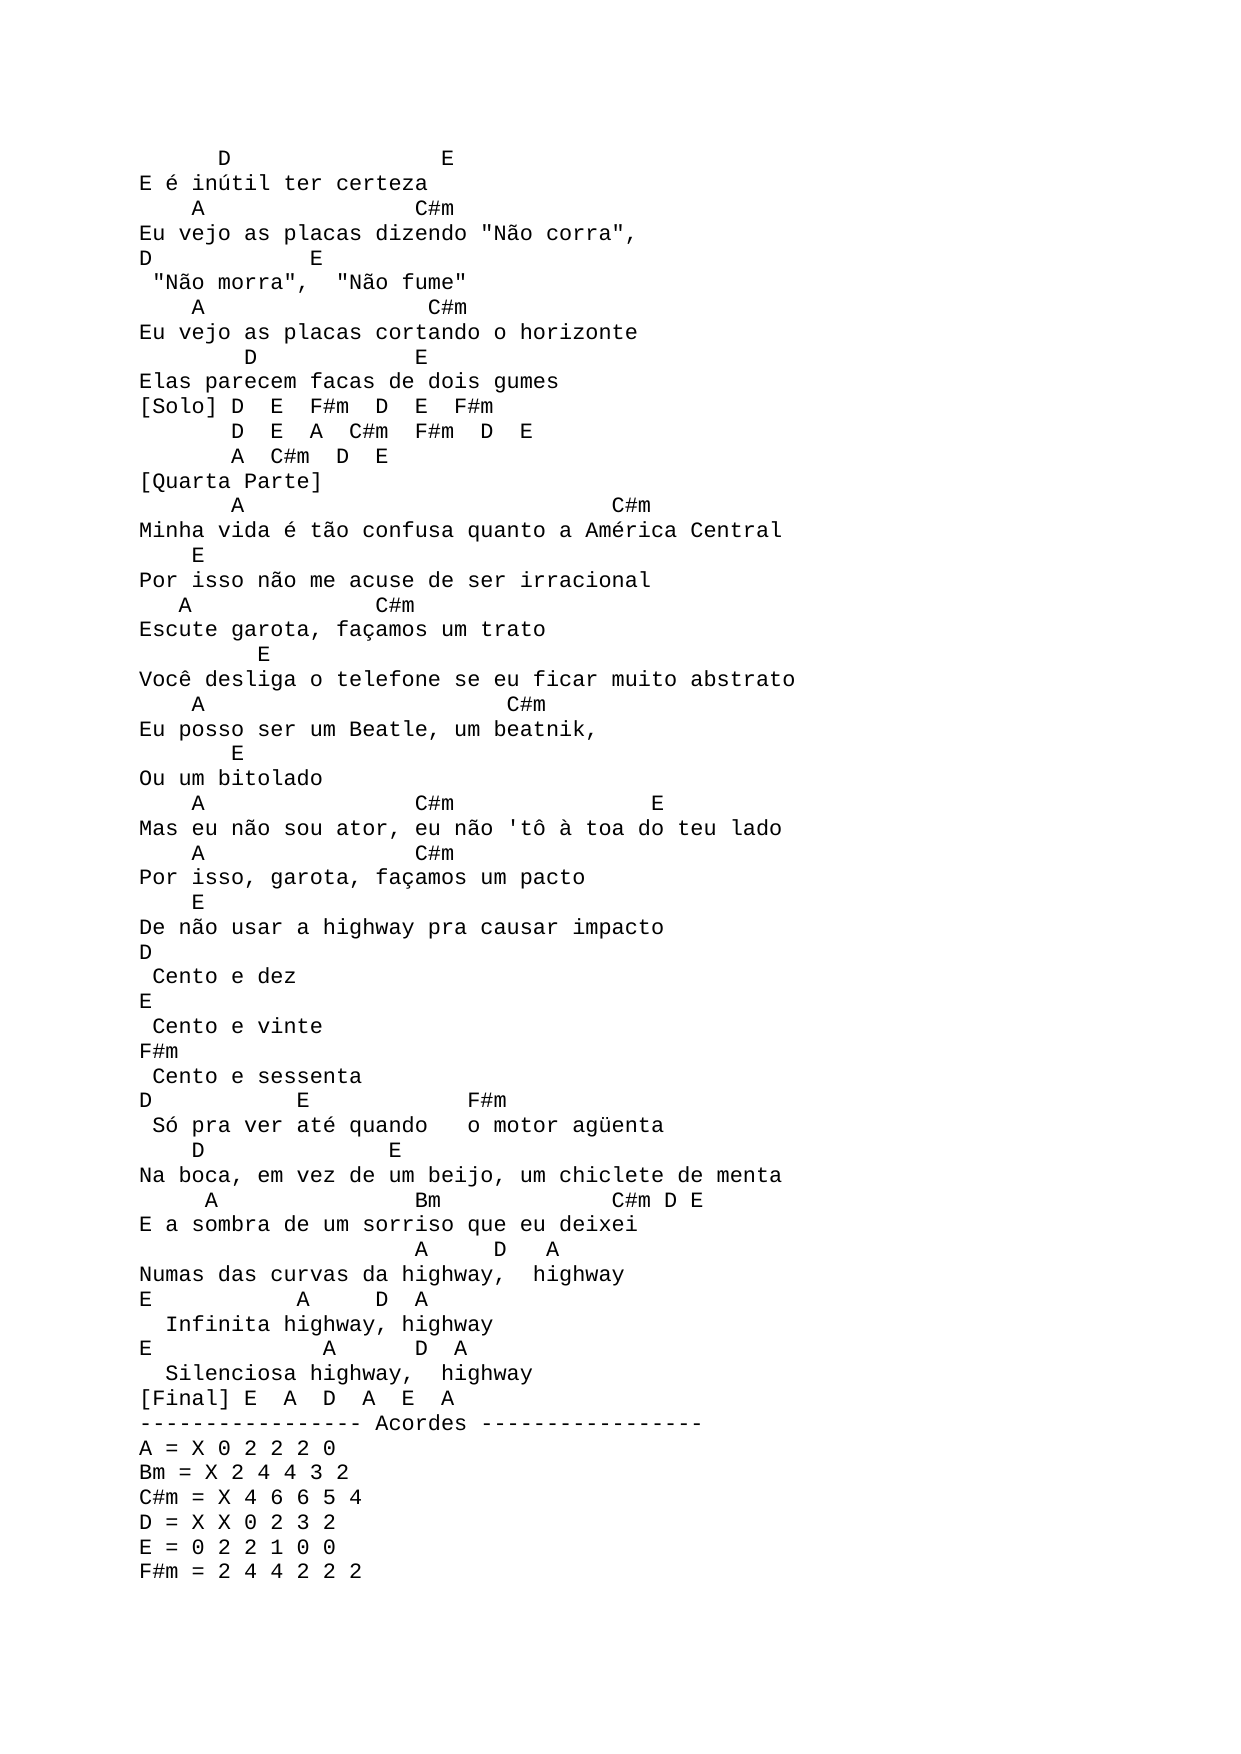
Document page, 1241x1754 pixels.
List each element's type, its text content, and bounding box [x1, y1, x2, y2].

text A C#m [139, 495, 1101, 519]
text D E [139, 1139, 1101, 1164]
text Eu vejo as placas dizendo "Não corra", [139, 222, 1101, 247]
text E A D A [139, 1288, 1101, 1313]
text D [139, 941, 1101, 966]
text ----------------- Acordes ----------------- [139, 1412, 1101, 1437]
text Por isso, garota, façamos um pacto [139, 867, 1101, 891]
text E [139, 891, 1101, 916]
text [Final] E A D A E A [139, 1387, 1101, 1412]
text A C#m [139, 842, 1101, 867]
text Cento e vinte [139, 1015, 1101, 1040]
text E [139, 991, 1101, 1015]
text Na boca, em vez de um beijo, um chiclete de menta [139, 1164, 1101, 1189]
text A C#m [139, 296, 1101, 321]
text Você desliga o telefone se eu ficar muito abstrato [139, 668, 1101, 693]
text Bm = X 2 4 4 3 2 [139, 1462, 1101, 1486]
text D = X X 0 2 3 2 [139, 1511, 1101, 1536]
text E é inútil ter certeza [139, 172, 1101, 197]
text De não usar a highway pra causar impacto [139, 916, 1101, 941]
text Infinita highway, highway [139, 1313, 1101, 1338]
text A C#m [139, 693, 1101, 718]
text Por isso não me acuse de ser irracional [139, 569, 1101, 594]
text D E A C#m F#m D E [139, 420, 1101, 445]
text A D A [139, 1238, 1101, 1263]
text Cento e dez [139, 966, 1101, 991]
text E [139, 643, 1101, 668]
text D E [139, 346, 1101, 371]
text Cento e sessenta [139, 1065, 1101, 1090]
text Só pra ver até quando o motor agüenta [139, 1114, 1101, 1139]
text Eu posso ser um Beatle, um beatnik, [139, 718, 1101, 743]
text D E [139, 247, 1101, 272]
text [Solo] D E F#m D E F#m [139, 396, 1101, 420]
text Eu vejo as placas cortando o horizonte [139, 321, 1101, 346]
text A C#m [139, 594, 1101, 619]
text D E F#m [139, 1090, 1101, 1114]
text A = X 0 2 2 2 0 [139, 1437, 1101, 1462]
text Silenciosa highway, highway [139, 1362, 1101, 1387]
text "Não morra", "Não fume" [139, 272, 1101, 296]
text A Bm C#m D E [139, 1189, 1101, 1214]
text Elas parecem facas de dois gumes [139, 371, 1101, 396]
text F#m [139, 1040, 1101, 1065]
text A C#m D E [139, 445, 1101, 470]
text Ou um bitolado [139, 767, 1101, 792]
text Numas das curvas da highway, highway [139, 1263, 1101, 1288]
text [Quarta Parte] [139, 470, 1101, 495]
text E A D A [139, 1338, 1101, 1362]
text E [139, 743, 1101, 767]
text C#m = X 4 6 6 5 4 [139, 1486, 1101, 1511]
text A C#m [139, 197, 1101, 222]
text Mas eu não sou ator, eu não 'tô à toa do teu lado [139, 817, 1101, 842]
text A C#m E [139, 792, 1101, 817]
text Minha vida é tão confusa quanto a América Central [139, 519, 1101, 544]
text E a sombra de um sorriso que eu deixei [139, 1214, 1101, 1238]
text E [139, 544, 1101, 569]
text F#m = 2 4 4 2 2 2 [139, 1561, 1101, 1586]
text D E [139, 148, 1101, 172]
text E = 0 2 2 1 0 0 [139, 1536, 1101, 1561]
text Escute garota, façamos um trato [139, 619, 1101, 643]
